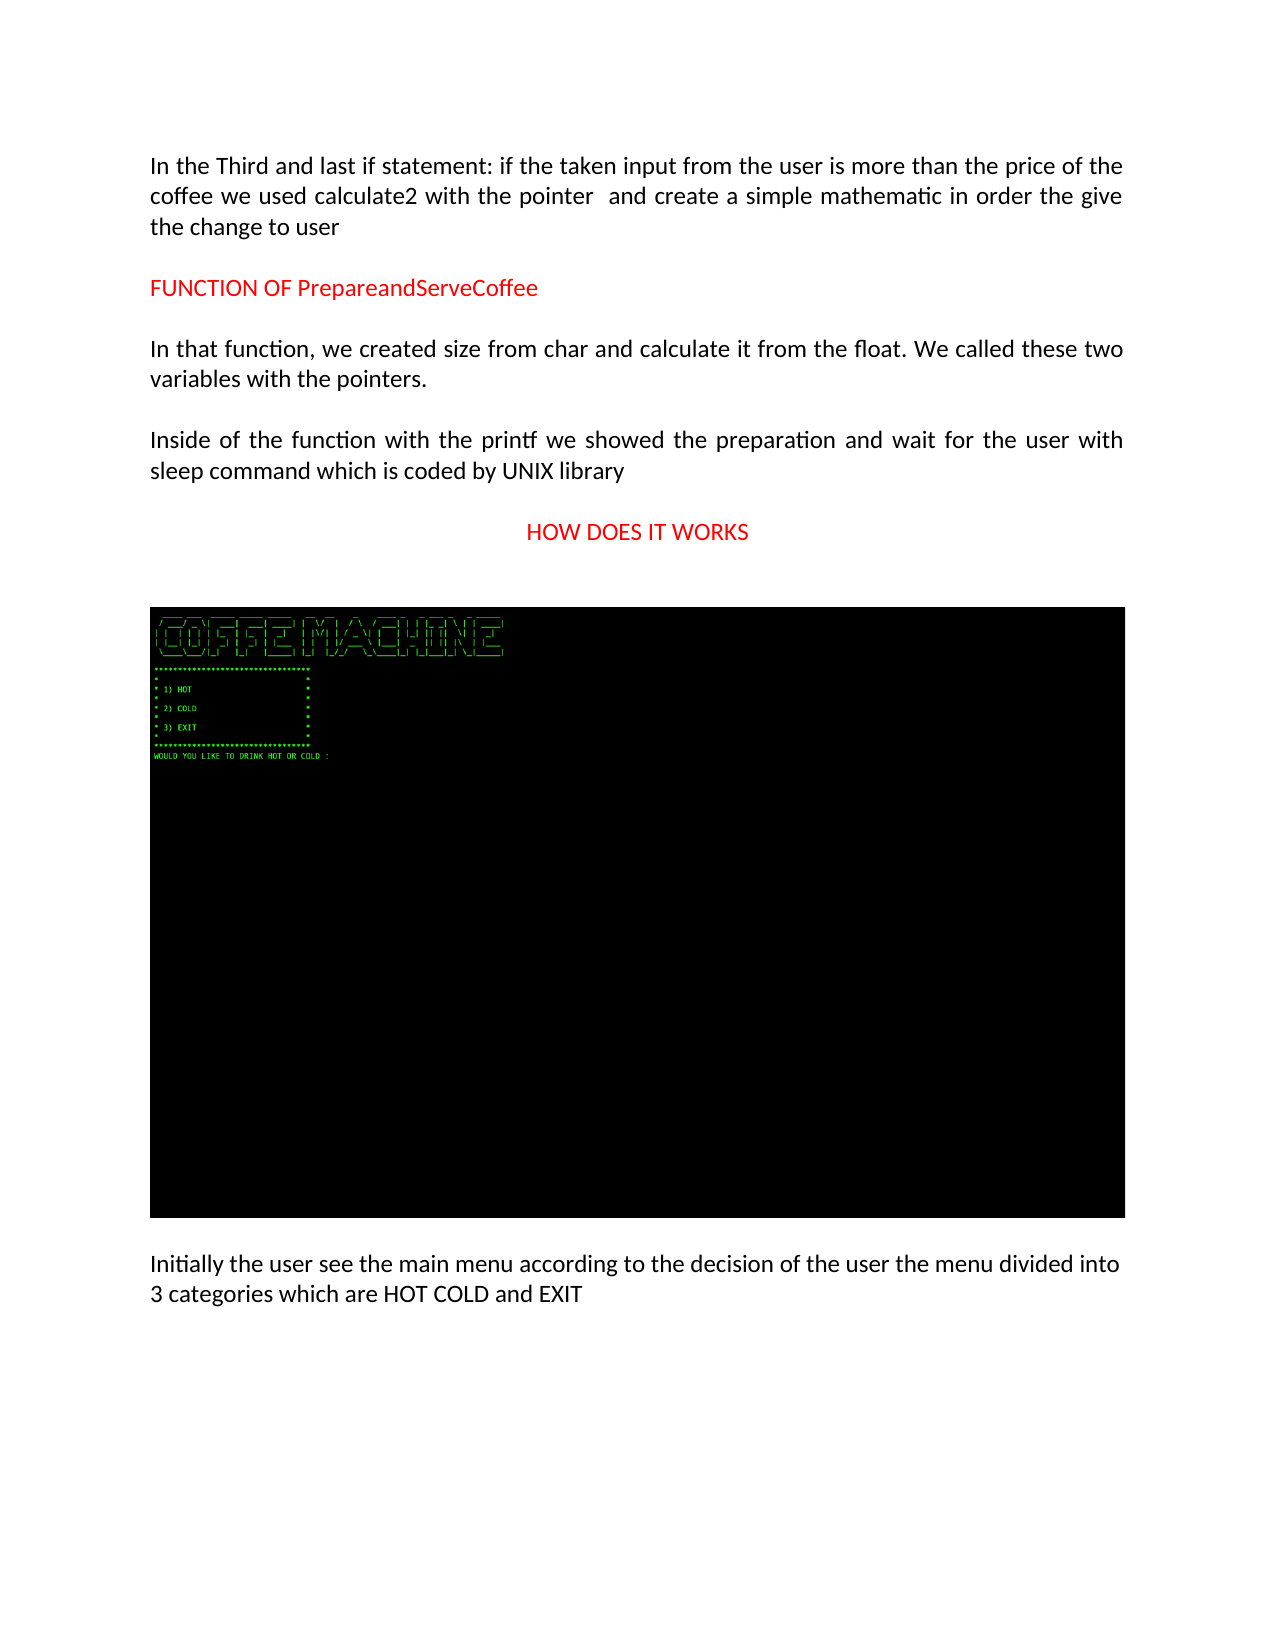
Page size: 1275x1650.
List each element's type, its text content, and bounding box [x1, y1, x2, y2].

text HOW DOES IT WORKS [150, 516, 1125, 547]
text Inside of the function with the printf we showed the preparation and wait for the user with sleep command which is coded by UNIX library [150, 425, 1125, 486]
picture [150, 607, 1125, 1218]
text In the Third and last if statement: if the taken input from the user is more than the price of the coffee we used calculate2 with the pointer and create a simple mathematic in order the give the change to user [150, 150, 1125, 242]
text Initially the user see the main menu according to the decision of the user the menu divided into 3 categories which are HOT COLD and EXIT [150, 1248, 1125, 1309]
text FUNCTION OF PrepareandServeCoffee [150, 272, 1125, 303]
text In that function, we created size from char and calculate it from the float. We called these two variables with the pointers. [150, 333, 1125, 394]
